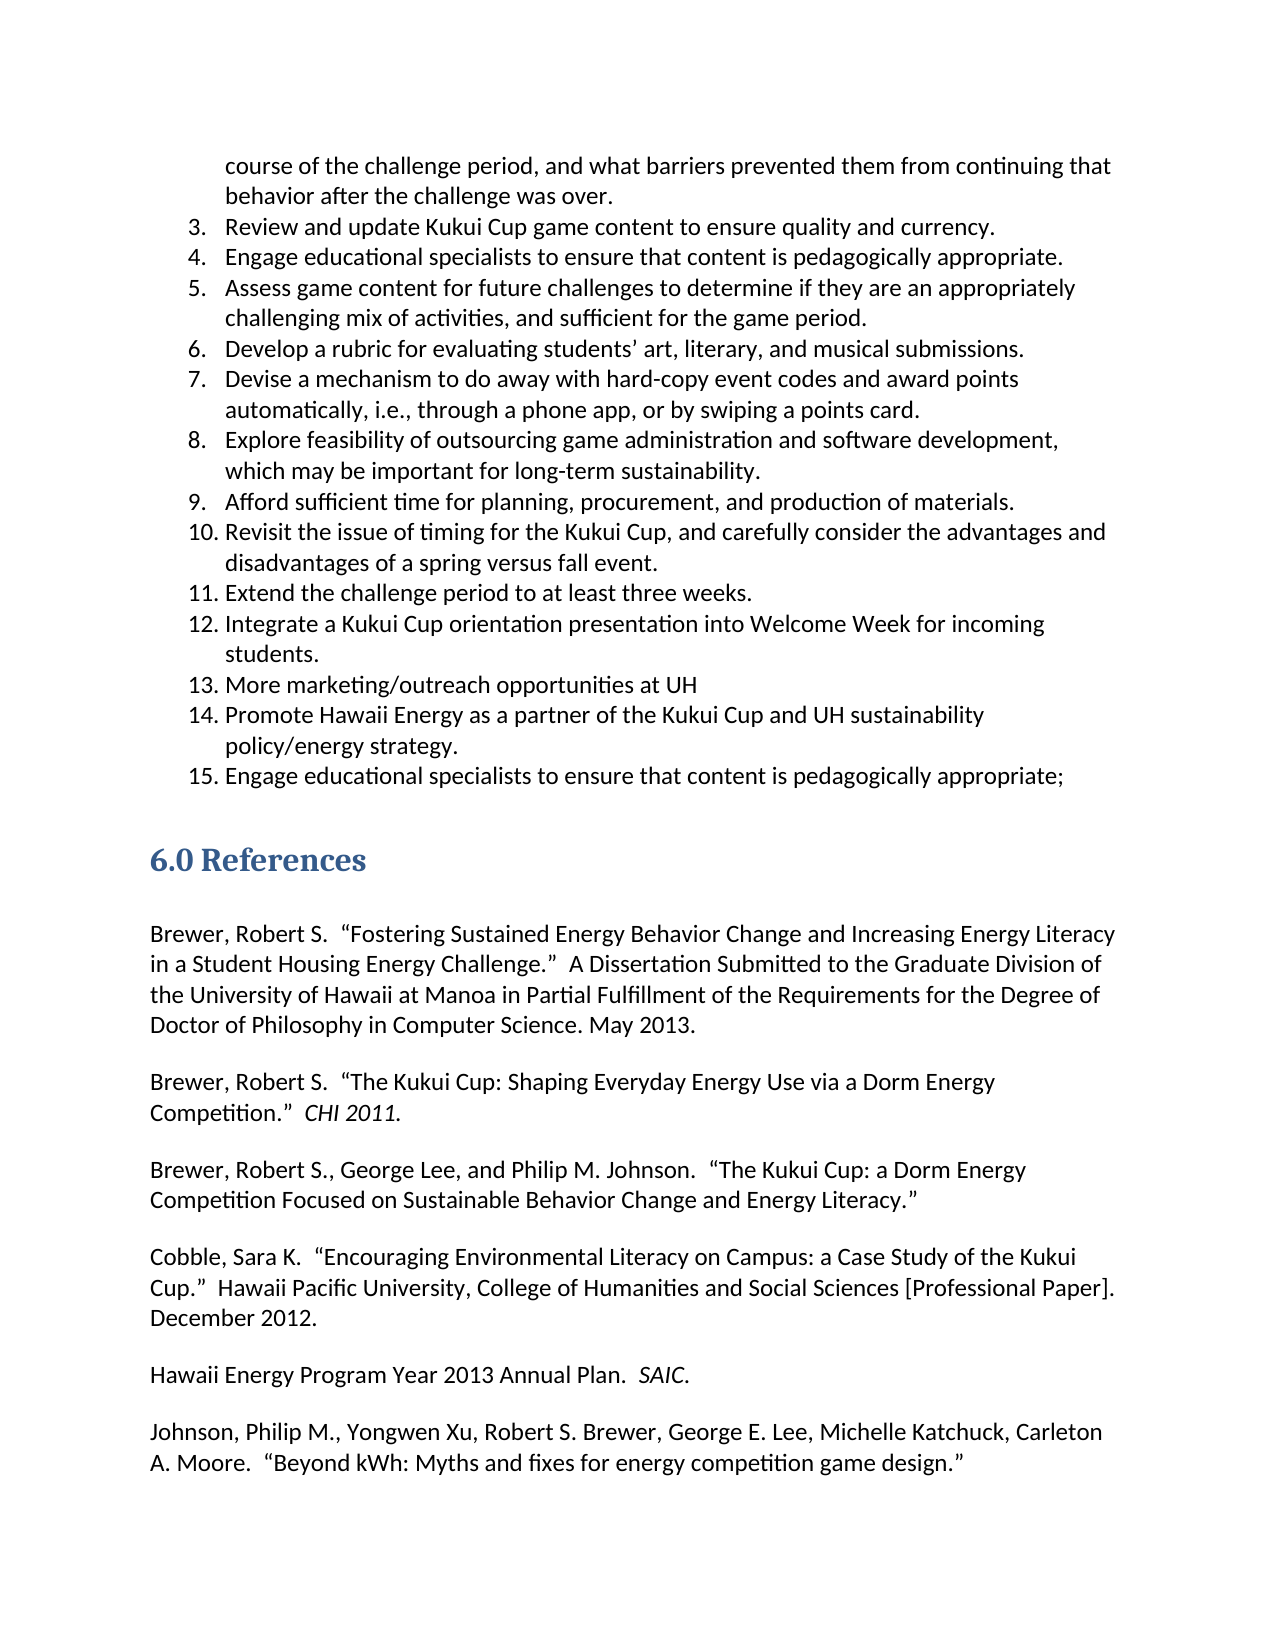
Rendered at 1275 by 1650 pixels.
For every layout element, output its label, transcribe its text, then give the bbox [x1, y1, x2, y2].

list More marketing/outreach opportunities at UH [188, 669, 1125, 699]
list Engage educational specialists to ensure that content is pedagogically appropriate; [188, 760, 1125, 791]
list Review and update Kukui Cup game content to ensure quality and currency. [188, 211, 1125, 242]
list Assess game content for future challenges to determine if they are an appropriately challenging mix of activities, and sufficient for the game period. [188, 272, 1125, 333]
list Promote Hawaii Energy as a partner of the Kukui Cup and UH sustainability policy/energy strategy. [188, 699, 1125, 760]
list Engage educational specialists to ensure that content is pedagogically appropriate. [188, 242, 1125, 272]
text Brewer, Robert S. “The Kukui Cup: Shaping Everyday Energy Use via a Dorm Energy Competition.” CHI 2011. [150, 1067, 1125, 1128]
list Develop a rubric for evaluating students’ art, literary, and musical submissions. [188, 333, 1125, 364]
list Integrate a Kukui Cup orientation presentation into Welcome Week for incoming students. [188, 608, 1125, 669]
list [188, 150, 1125, 211]
text Brewer, Robert S., George Lee, and Philip M. Johnson. “The Kukui Cup: a Dorm Energy Competition Focused on Sustainable Behavior Change and Energy Literacy.” [150, 1154, 1125, 1215]
text Hawaii Energy Program Year 2013 Annual Plan. SAIC. [150, 1359, 1125, 1390]
text Johnson, Philip M., Yongwen Xu, Robert S. Brewer, George E. Lee, Michelle Katchuck, Carleton A. Moore. “Beyond kWh: Myths and fixes for energy competition game design.” [150, 1416, 1125, 1477]
text Cobble, Sara K. “Encouraging Environmental Literacy on Campus: a Case Study of the Kukui Cup.” Hawaii Pacific University, College of Humanities and Social Sciences [Professional Paper]. December 2012. [150, 1241, 1125, 1333]
list Afford sufficient time for planning, procurement, and production of materials. [188, 486, 1125, 516]
list Devise a mechanism to do away with hard-copy event codes and award points automatically, i.e., through a phone app, or by swiping a points card. [188, 364, 1125, 425]
text Brewer, Robert S. “Fostering Sustained Energy Behavior Change and Increasing Energy Literacy in a Student Housing Energy Challenge.” A Dissertation Submitted to the Graduate Division of the University of Hawaii at Manoa in Partial Fulfillment of the Requirements for the Degree of Doctor of Philosophy in Computer Science. May 2013. [150, 918, 1125, 1040]
list Explore feasibility of outsourcing game administration and software development, which may be important for long-term sustainability. [188, 425, 1125, 486]
list Revisit the issue of timing for the Kukui Cup, and carefully consider the advantages and disadvantages of a spring versus fall event. [188, 516, 1125, 577]
subtitle 6.0 References [150, 841, 1125, 879]
list Extend the challenge period to at least three weeks. [188, 577, 1125, 608]
